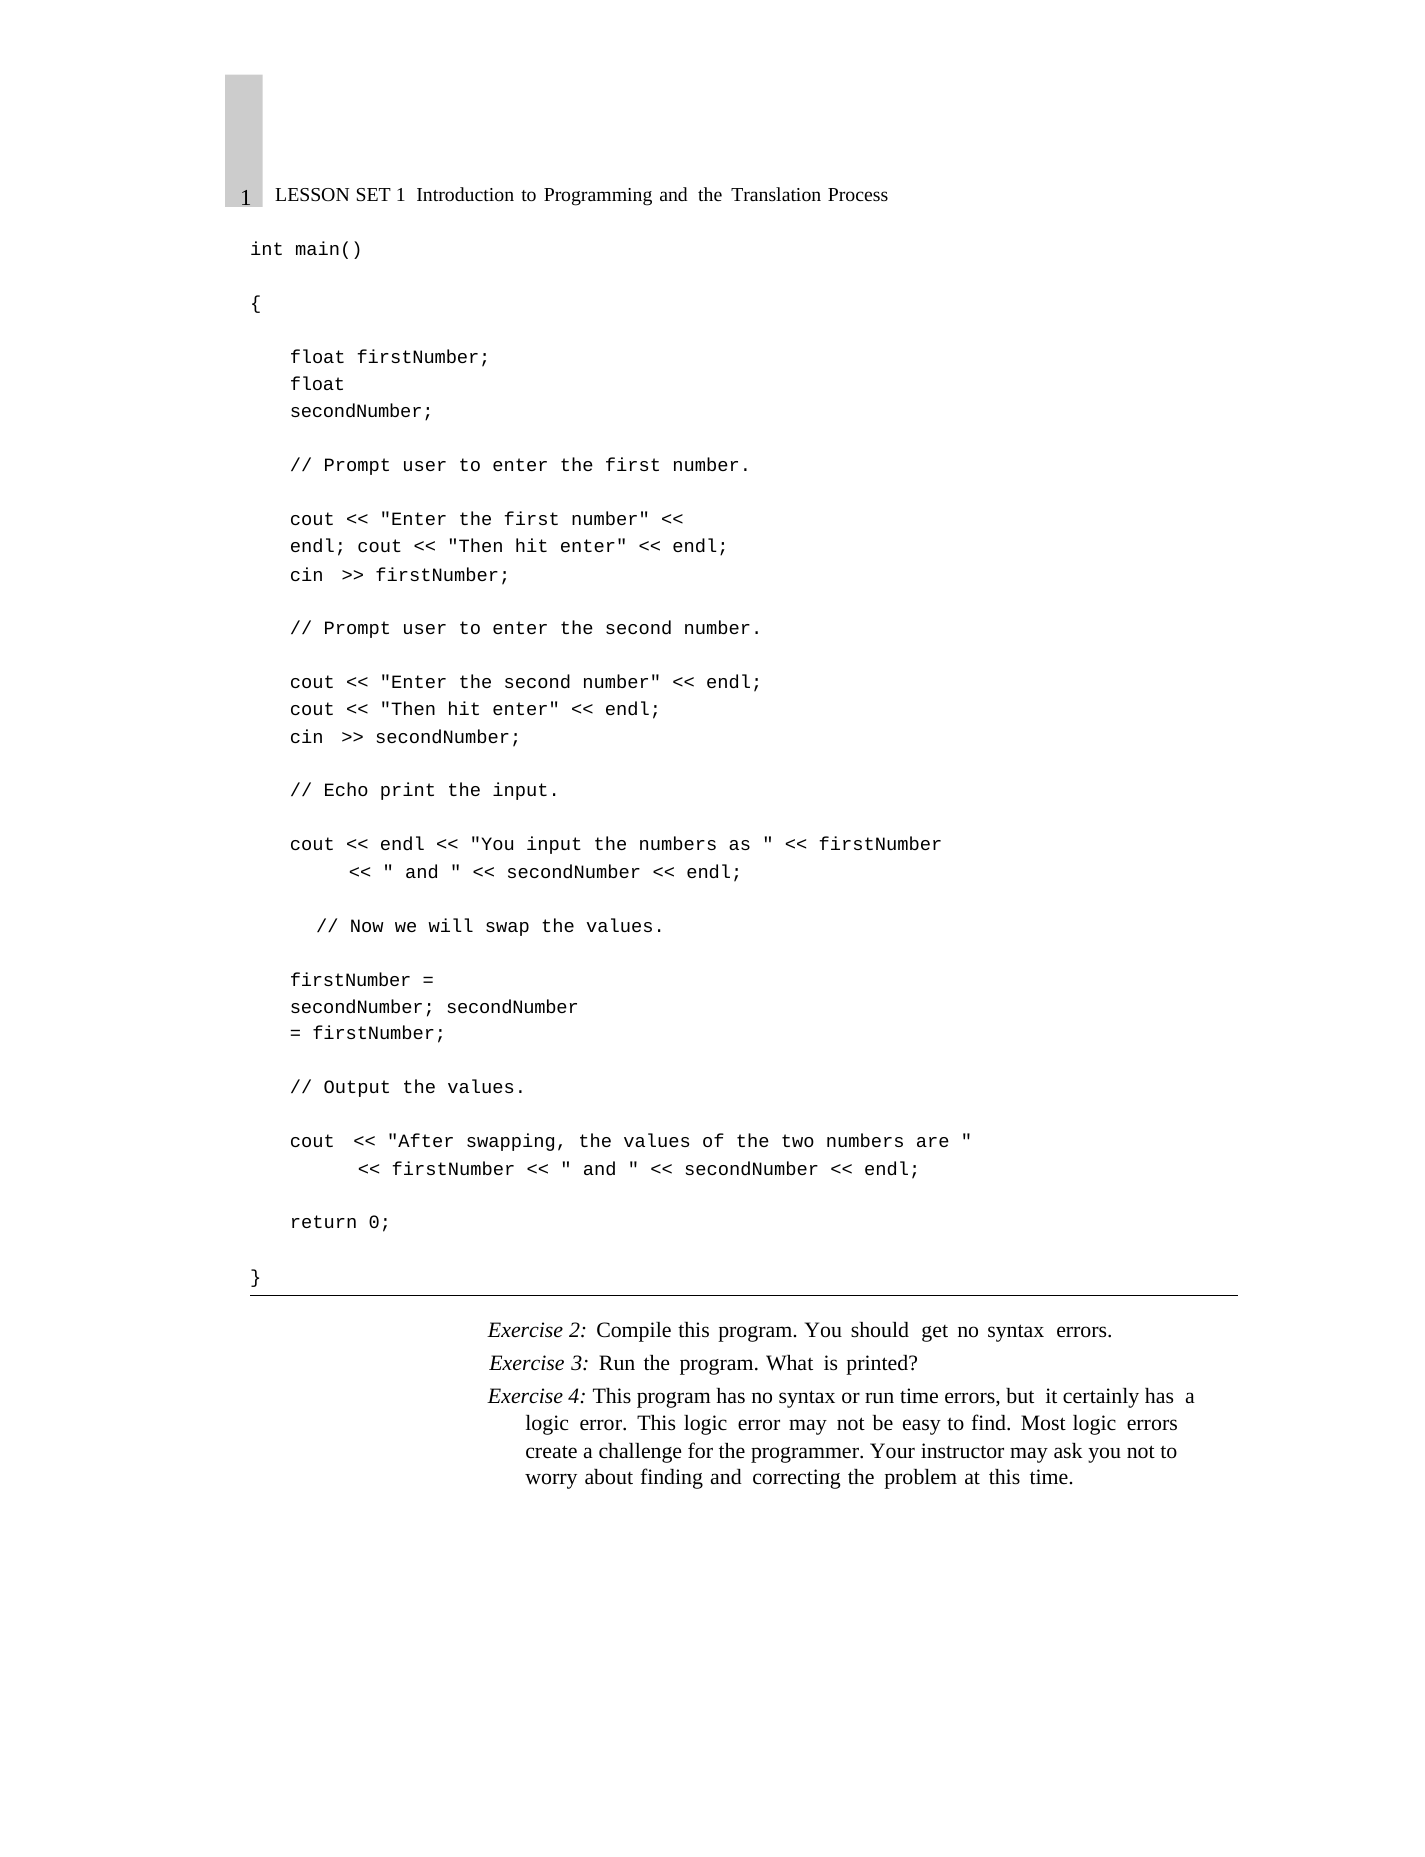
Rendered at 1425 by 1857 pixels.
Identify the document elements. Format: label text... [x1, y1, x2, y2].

text } [250, 1267, 1425, 1289]
text firstNumber = secondNumber; secondNumber = firstNumber; [289, 971, 587, 1045]
text create a challenge for the programmer. Your instructor may ask you not to worry about finding and correcting the problem at this time. [525, 1438, 1220, 1489]
text // Output the values. [289, 1078, 1425, 1099]
text cin >> firstNumber; [289, 564, 1425, 585]
text cout << "Enter the second number" << endl; cout << "Then hit enter" << endl; [289, 672, 791, 721]
text << " and " << secondNumber << endl; [348, 862, 1425, 884]
text << firstNumber << " and " << secondNumber << endl; return 0; [289, 1159, 968, 1234]
text Exercise 3: Run the program. What is printed? [489, 1350, 1425, 1375]
text // Prompt user to enter the first number. [289, 456, 1425, 477]
text // Prompt user to enter the second number. [289, 618, 1425, 640]
text cout << "Enter the first number" << endl; cout << "Then hit enter" << endl; [289, 510, 746, 558]
text // Now we will swap the values. [316, 916, 1425, 938]
text Exercise 2: Compile this program. You should get no syntax errors. [488, 1317, 1425, 1342]
text float firstNumber; float secondNumber; [289, 348, 499, 423]
text cin >> secondNumber; [289, 727, 1425, 748]
text Exercise 4: This program has no syntax or run time errors, but it certainly has a logic error. This logic error may not be easy to find. Most logic errors [488, 1383, 1220, 1436]
text // Echo print the input. [289, 781, 1425, 802]
text { [250, 294, 1425, 315]
text cout << "After swapping, the values of the two numbers are " [289, 1132, 1425, 1153]
text int main() [250, 240, 1425, 261]
text cout << endl << "You input the numbers as " << firstNumber [289, 835, 1425, 856]
